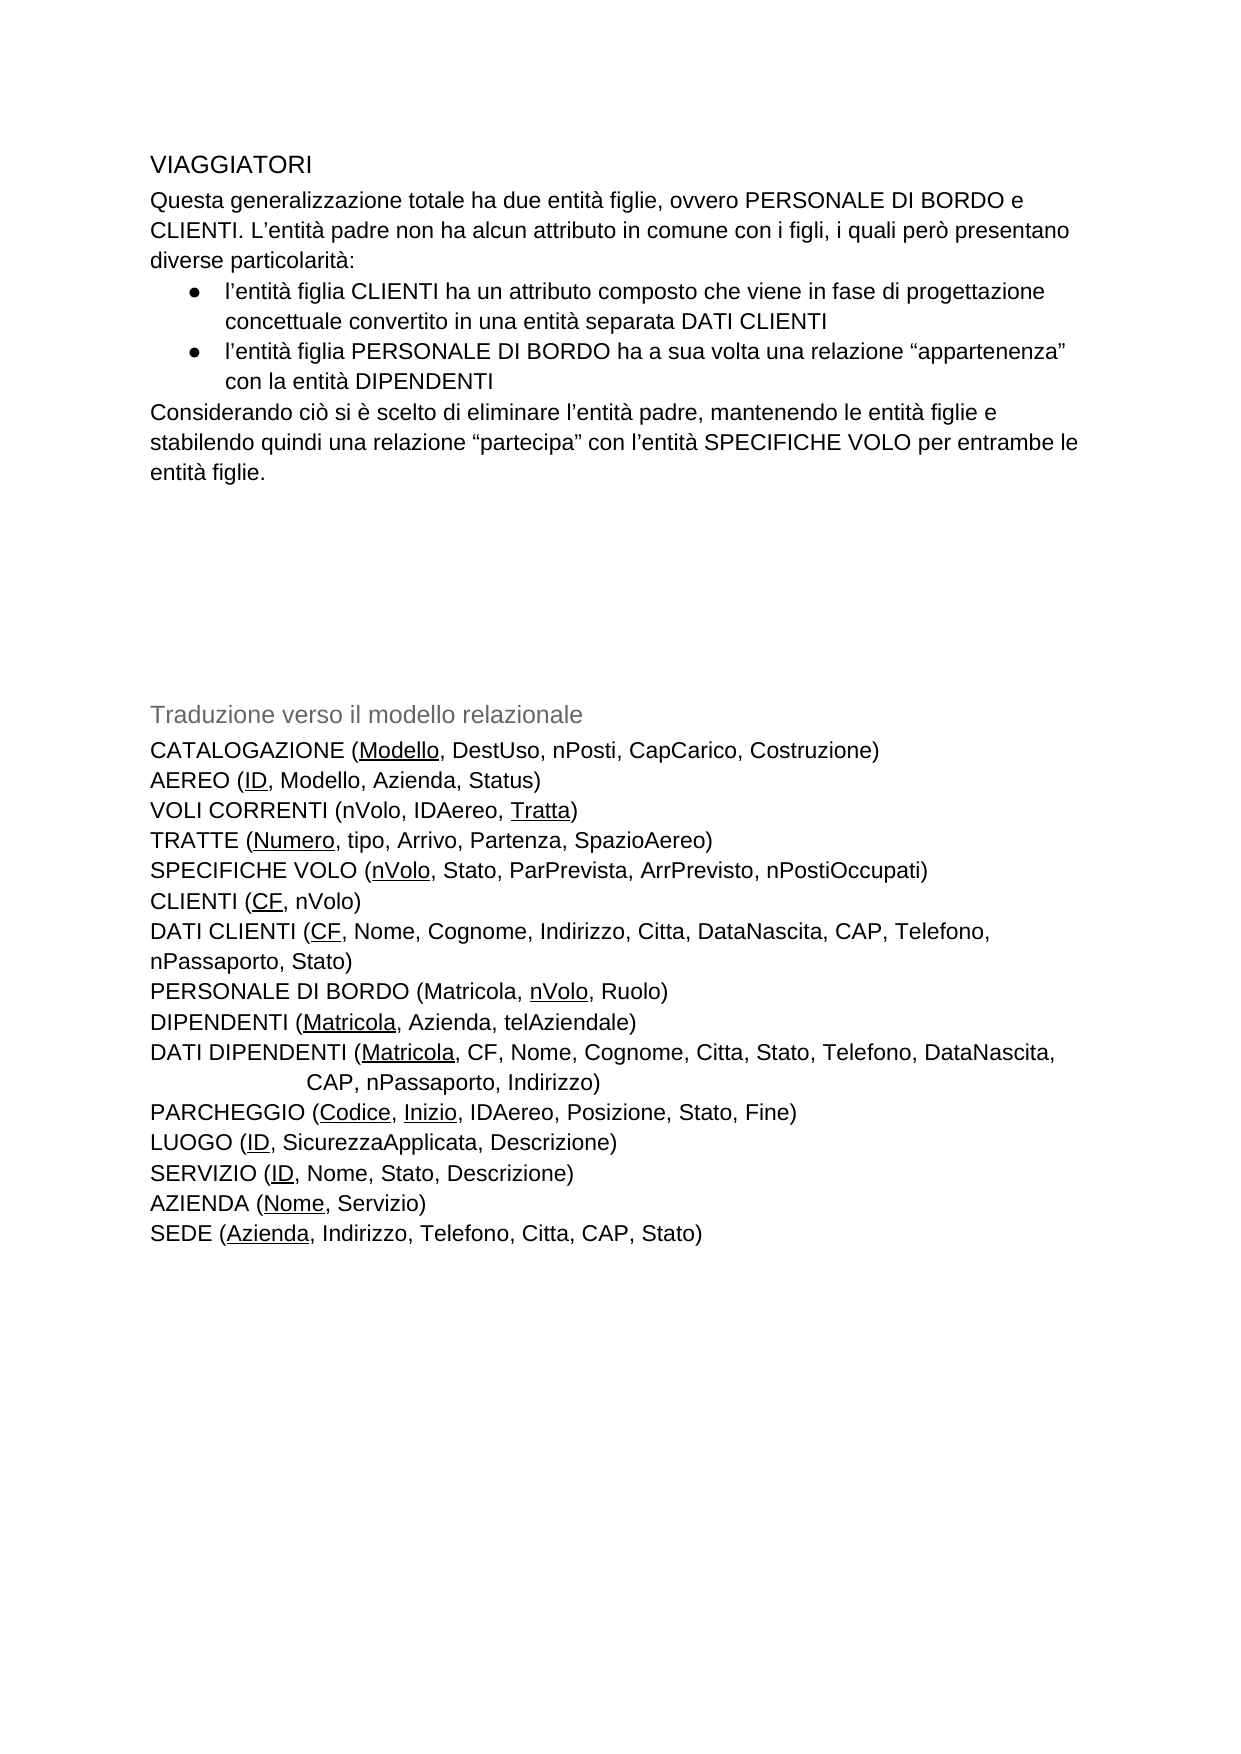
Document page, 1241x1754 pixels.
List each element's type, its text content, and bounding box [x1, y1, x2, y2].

list l’entità figlia PERSONALE DI BORDO ha a sua volta una relazione “appartenenza” con la entità DIPENDENTI [187, 338, 1090, 395]
text AZIENDA (Nome, Servizio) [150, 1190, 1090, 1216]
text CLIENTI (CF, nVolo) [150, 888, 1090, 914]
text SEDE (Azienda, Indirizzo, Telefono, Citta, CAP, Stato) [150, 1220, 1090, 1246]
text DATI CLIENTI (CF, Nome, Cognome, Indirizzo, Citta, DataNascita, CAP, Telefono, nPassaporto, Stato) [150, 918, 1090, 974]
text PERSONALE DI BORDO (Matricola, nVolo, Ruolo) [150, 978, 1090, 1005]
text LUOGO (ID, SicurezzaApplicata, Descrizione) [150, 1129, 1090, 1156]
text SERVIZIO (ID, Nome, Stato, Descrizione) [150, 1159, 1090, 1186]
text VOLI CORRENTI (nVolo, IDAereo, Tratta) [150, 797, 1090, 823]
text Considerando ciò si è scelto di eliminare l’entità padre, mantenendo le entità figlie e stabilendo quindi una relazione “partecipa” con l’entità SPECIFICHE VOLO per entrambe le entità figlie. [150, 398, 1090, 485]
text SPECIFICHE VOLO (nVolo, Stato, ParPrevista, ArrPrevisto, nPostiOccupati) [150, 857, 1090, 884]
text PARCHEGGIO (Codice, Inizio, IDAereo, Posizione, Stato, Fine) [150, 1099, 1090, 1126]
text DIPENDENTI (Matricola, Azienda, telAziendale) [150, 1008, 1090, 1035]
text Questa generalizzazione totale ha due entità figlie, ovvero PERSONALE DI BORDO e CLIENTI. L’entità padre non ha alcun attributo in comune con i figli, i quali però presentano diverse particolarità: [150, 187, 1090, 274]
text TRATTE (Numero, tipo, Arrivo, Partenza, SpazioAereo) [150, 827, 1090, 854]
subtitle Traduzione verso il modello relazionale [150, 699, 1090, 728]
text DATI DIPENDENTI (Matricola, CF, Nome, Cognome, Citta, Stato, Telefono, DataNascita, CAP, nPassaporto, Indirizzo) [150, 1039, 1090, 1095]
text AEREO (ID, Modello, Azienda, Status) [150, 767, 1090, 793]
list l’entità figlia CLIENTI ha un attributo composto che viene in fase di progettazione concettuale convertito in una entità separata DATI CLIENTI [187, 278, 1090, 334]
subtitle VIAGGIATORI [150, 150, 1090, 179]
text CATALOGAZIONE (Modello, DestUso, nPosti, CapCarico, Costruzione) [150, 737, 1090, 763]
